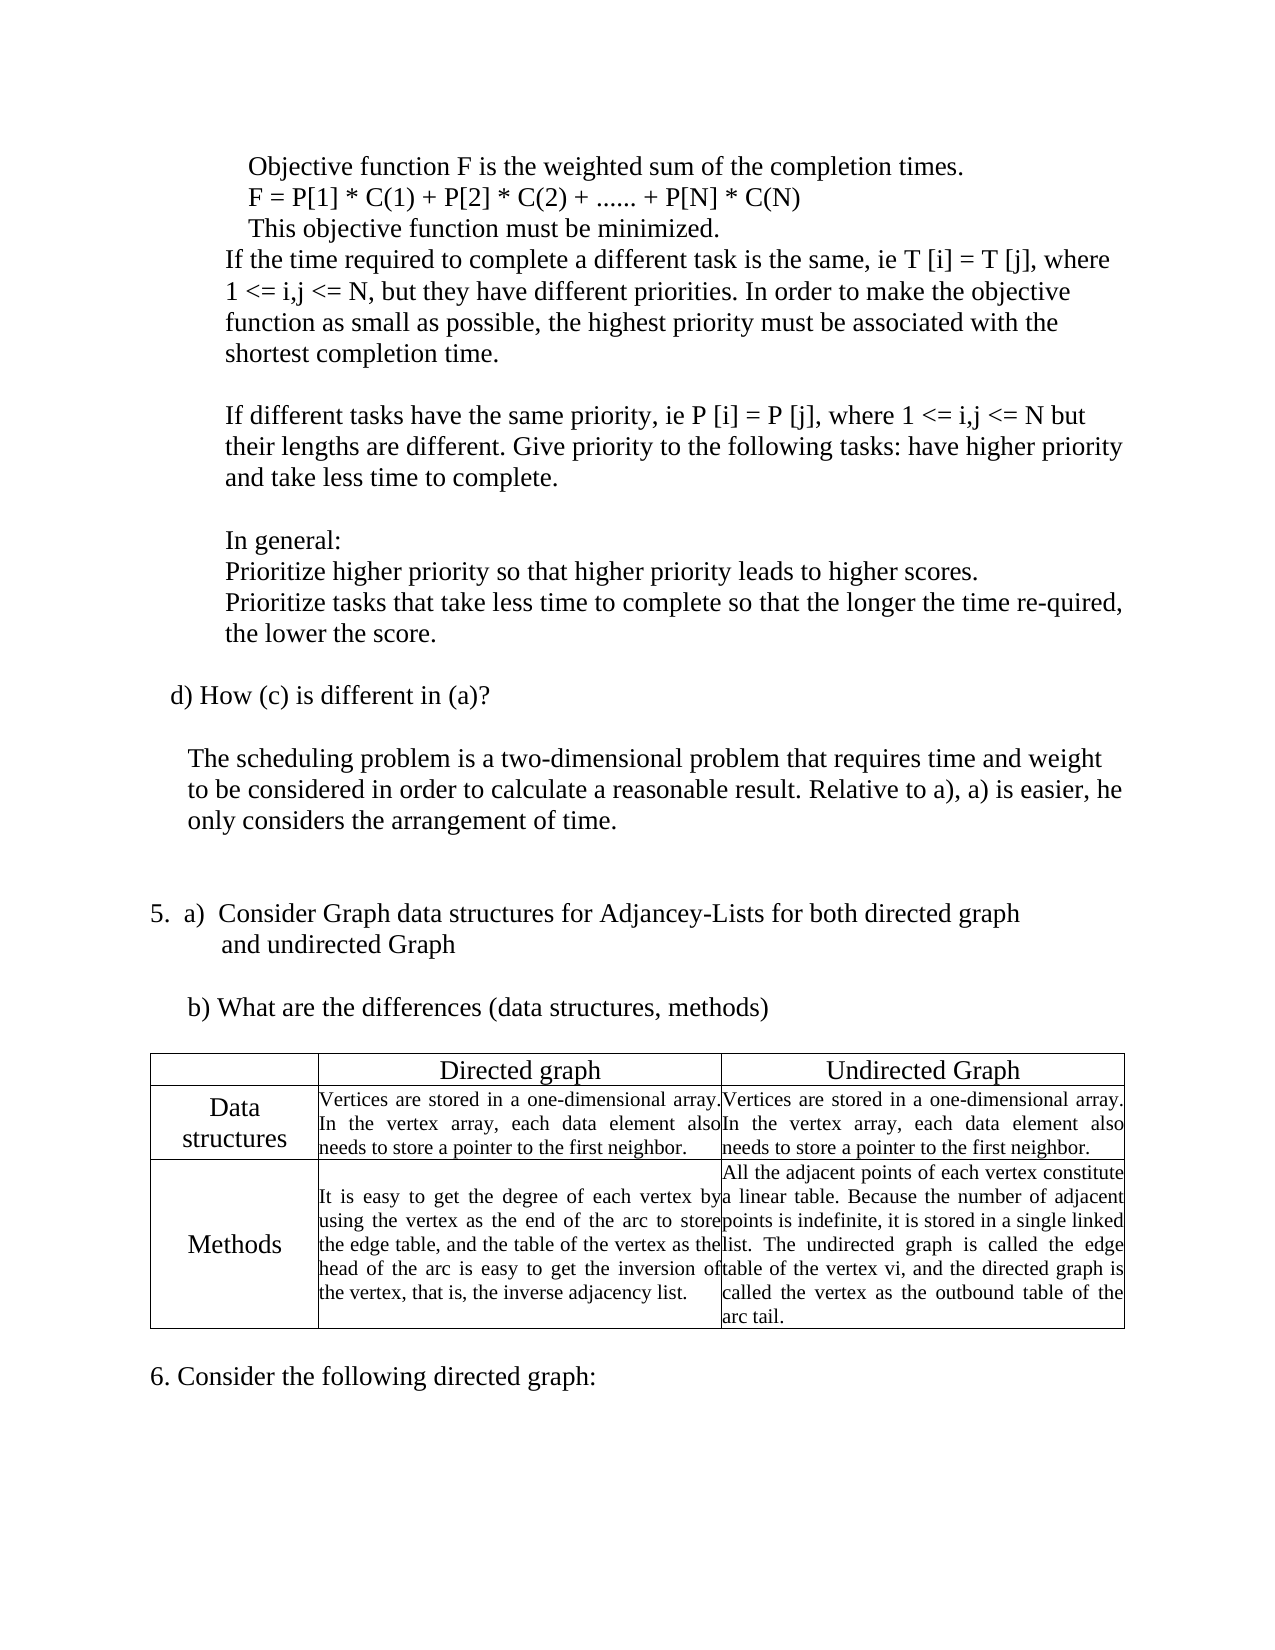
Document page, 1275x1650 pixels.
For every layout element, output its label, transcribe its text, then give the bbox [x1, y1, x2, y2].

text Prioritize tasks that take less time to complete so that the longer the time re-quired, the lower the score. [225, 586, 1125, 648]
text b) What are the differences (data structures, methods) [150, 991, 1125, 1022]
text Prioritize higher priority so that higher priority leads to higher scores. [225, 555, 1125, 586]
text d) How (c) is different in (a)? [150, 679, 1125, 711]
text 6. Consider the following directed graph: [150, 1360, 1125, 1391]
table_cell Vertices are stored in a one-dimensional array. In the vertex array, each data element also needs to store a pointer to the first neighbor. [722, 1086, 1124, 1159]
table_header Undirected Graph [722, 1054, 1124, 1085]
table_cell Vertices are stored in a one-dimensional array. In the vertex array, each data element also needs to store a pointer to the first neighbor. [319, 1086, 721, 1159]
text In general: [225, 524, 1125, 555]
text and undirected Graph [150, 929, 1125, 960]
text 5. a) Consider Graph data structures for Adjancey-Lists for both directed graph [150, 897, 1125, 929]
text This objective function must be minimized. [150, 212, 1125, 243]
table_cell It is easy to get the degree of each vertex by using the vertex as the end of the arc to store the edge table, and the table of the vertex as the head of the arc is easy to get the inversion of the vertex, that is, the inverse adjacency list. [319, 1160, 721, 1328]
table_cell Methods [151, 1160, 318, 1328]
text Objective function F is the weighted sum of the completion times. [150, 150, 1125, 181]
text The scheduling problem is a two-dimensional problem that requires time and weight to be considered in order to calculate a reasonable result. Relative to a), a) is easier, he only considers the arrangement of time. [187, 742, 1125, 835]
table_cell Data structures [151, 1086, 318, 1159]
table_header [151, 1054, 318, 1085]
text If different tasks have the same priority, ie P [i] = P [j], where 1 <= i,j <= N but their lengths are different. Give priority to the following tasks: have higher priority and take less time to complete. [225, 399, 1125, 493]
table_cell All the adjacent points of each vertex constitute a linear table. Because the number of adjacent points is indefinite, it is stored in a single linked list. The undirected graph is called the edge table of the vertex vi, and the directed graph is called the vertex as the outbound table of the arc tail. [722, 1160, 1124, 1328]
text If the time required to complete a different task is the same, ie T [i] = T [j], where 1 <= i,j <= N, but they have different priorities. In order to make the objective function as small as possible, the highest priority must be associated with the shortest completion time. [225, 243, 1125, 368]
table_header Directed graph [319, 1054, 721, 1085]
text F = P[1] * C(1) + P[2] * C(2) + ...... + P[N] * C(N) [150, 181, 1125, 212]
